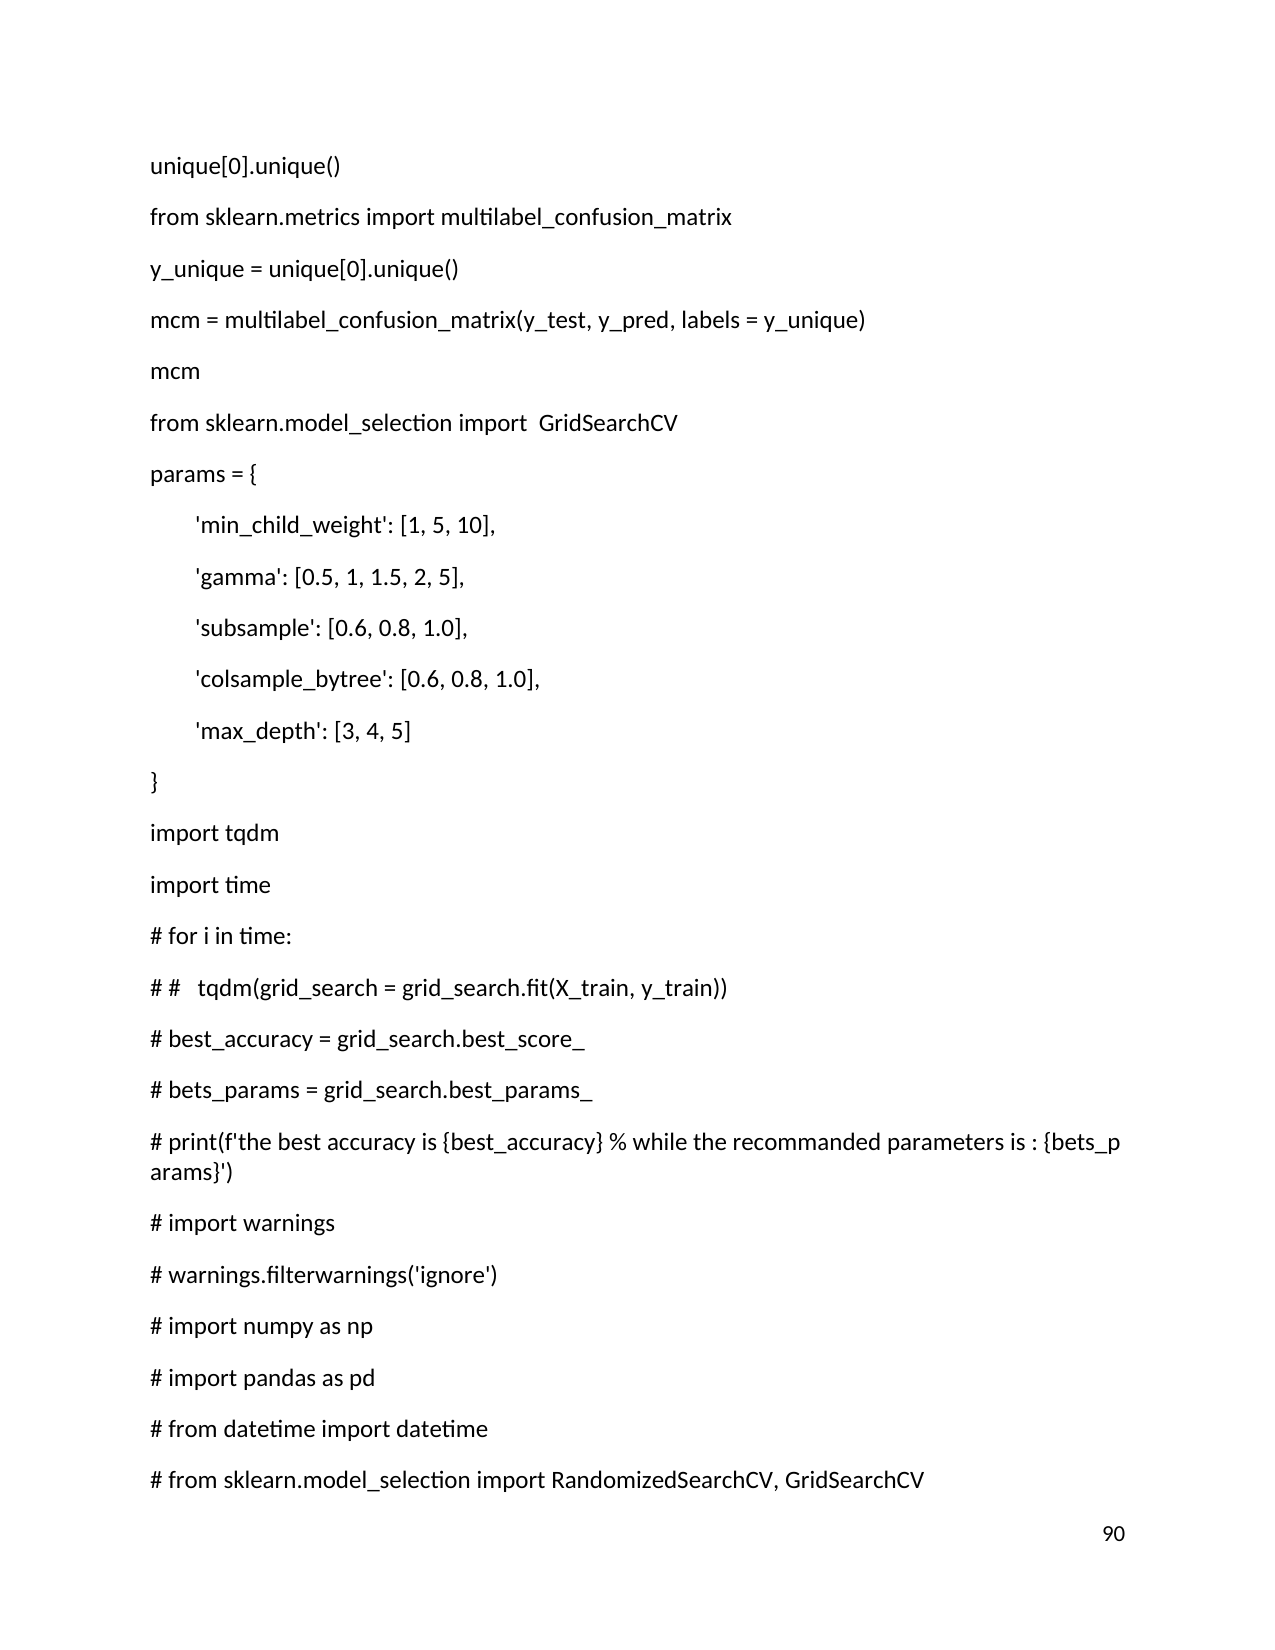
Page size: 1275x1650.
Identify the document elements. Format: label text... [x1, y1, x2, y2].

text 'min_child_weight': [1, 5, 10], [150, 509, 1125, 540]
text 'colsample_bytree': [0.6, 0.8, 1.0], [150, 663, 1125, 694]
text # bets_params = grid_search.best_params_ [150, 1074, 1125, 1105]
text # best_accuracy = grid_search.best_score_ [150, 1023, 1125, 1053]
text # from sklearn.model_selection import RandomizedSearchCV, GridSearchCV [150, 1464, 1125, 1495]
text # print(f'the best accuracy is {best_accuracy} % while the recommanded parameters is : {bets_params}') [150, 1126, 1125, 1187]
text from sklearn.metrics import multilabel_confusion_matrix [150, 201, 1125, 232]
text # import numpy as np [150, 1310, 1125, 1341]
text 'subsample': [0.6, 0.8, 1.0], [150, 612, 1125, 643]
text # for i in time: [150, 920, 1125, 951]
text # # tqdm(grid_search = grid_search.fit(X_train, y_train)) [150, 972, 1125, 1002]
text 'gamma': [0.5, 1, 1.5, 2, 5], [150, 561, 1125, 591]
text # import warnings [150, 1208, 1125, 1238]
text unique[0].unique() [150, 150, 1125, 181]
text mcm = multilabel_confusion_matrix(y_test, y_pred, labels = y_unique) [150, 304, 1125, 334]
text import tqdm [150, 818, 1125, 848]
text mcm [150, 355, 1125, 386]
text params = { [150, 458, 1125, 489]
text # import pandas as pd [150, 1362, 1125, 1392]
text 'max_depth': [3, 4, 5] [150, 715, 1125, 745]
text } [150, 766, 1125, 797]
text # from datetime import datetime [150, 1413, 1125, 1443]
text from sklearn.model_selection import GridSearchCV [150, 407, 1125, 437]
text import time [150, 869, 1125, 899]
text # warnings.filterwarnings('ignore') [150, 1259, 1125, 1289]
text y_unique = unique[0].unique() [150, 253, 1125, 283]
